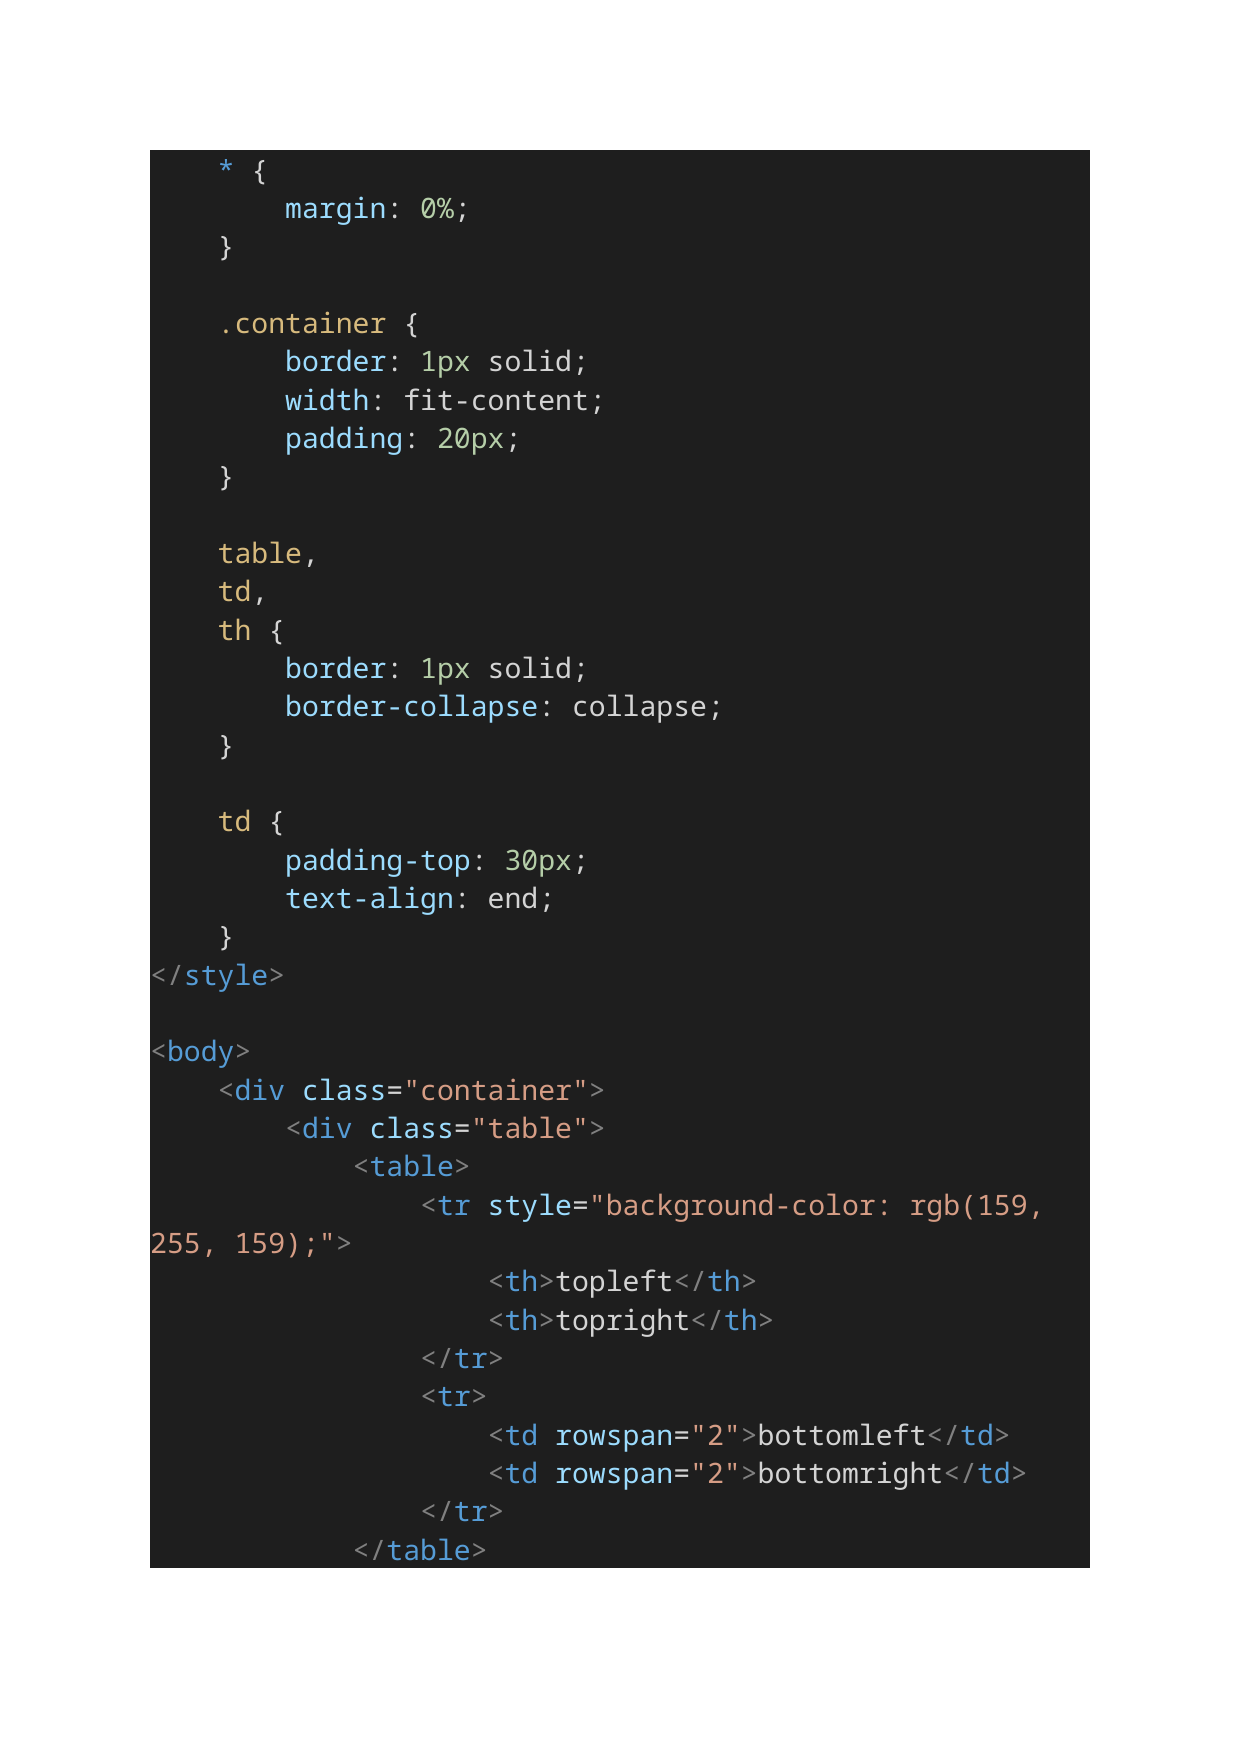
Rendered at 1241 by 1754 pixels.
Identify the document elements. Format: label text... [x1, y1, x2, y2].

text border: 1px solid; [150, 342, 1090, 380]
text border-collapse: collapse; [150, 687, 1090, 725]
text </style> [150, 955, 1090, 993]
text <td rowspan="2">bottomleft</td> [150, 1415, 1090, 1453]
text text-align: end; [150, 878, 1090, 917]
text <div class="table"> [150, 1108, 1090, 1147]
text th { [150, 610, 1090, 648]
text </tr> [150, 1492, 1090, 1530]
text <div class="container"> [150, 1070, 1090, 1108]
text } [150, 457, 1090, 495]
text </table> [150, 1530, 1090, 1568]
text border: 1px solid; [150, 648, 1090, 687]
text * { [150, 150, 1090, 188]
text } [150, 725, 1090, 763]
text td, [150, 572, 1090, 610]
text } [150, 917, 1090, 955]
text <tr> [150, 1377, 1090, 1415]
text <th>topleft</th> [150, 1262, 1090, 1300]
text <th>topright</th> [150, 1300, 1090, 1338]
text padding-top: 30px; [150, 840, 1090, 878]
text margin: 0%; [150, 188, 1090, 227]
text } [150, 227, 1090, 265]
text </tr> [150, 1338, 1090, 1377]
text .container { [150, 303, 1090, 342]
text table, [150, 533, 1090, 572]
text <body> [150, 1032, 1090, 1070]
text td { [150, 802, 1090, 840]
text padding: 20px; [150, 418, 1090, 457]
text width: fit-content; [150, 380, 1090, 418]
text <td rowspan="2">bottomright</td> [150, 1453, 1090, 1492]
text <table> [150, 1147, 1090, 1185]
text <tr style="background-color: rgb(159, 255, 159);"> [150, 1185, 1090, 1262]
